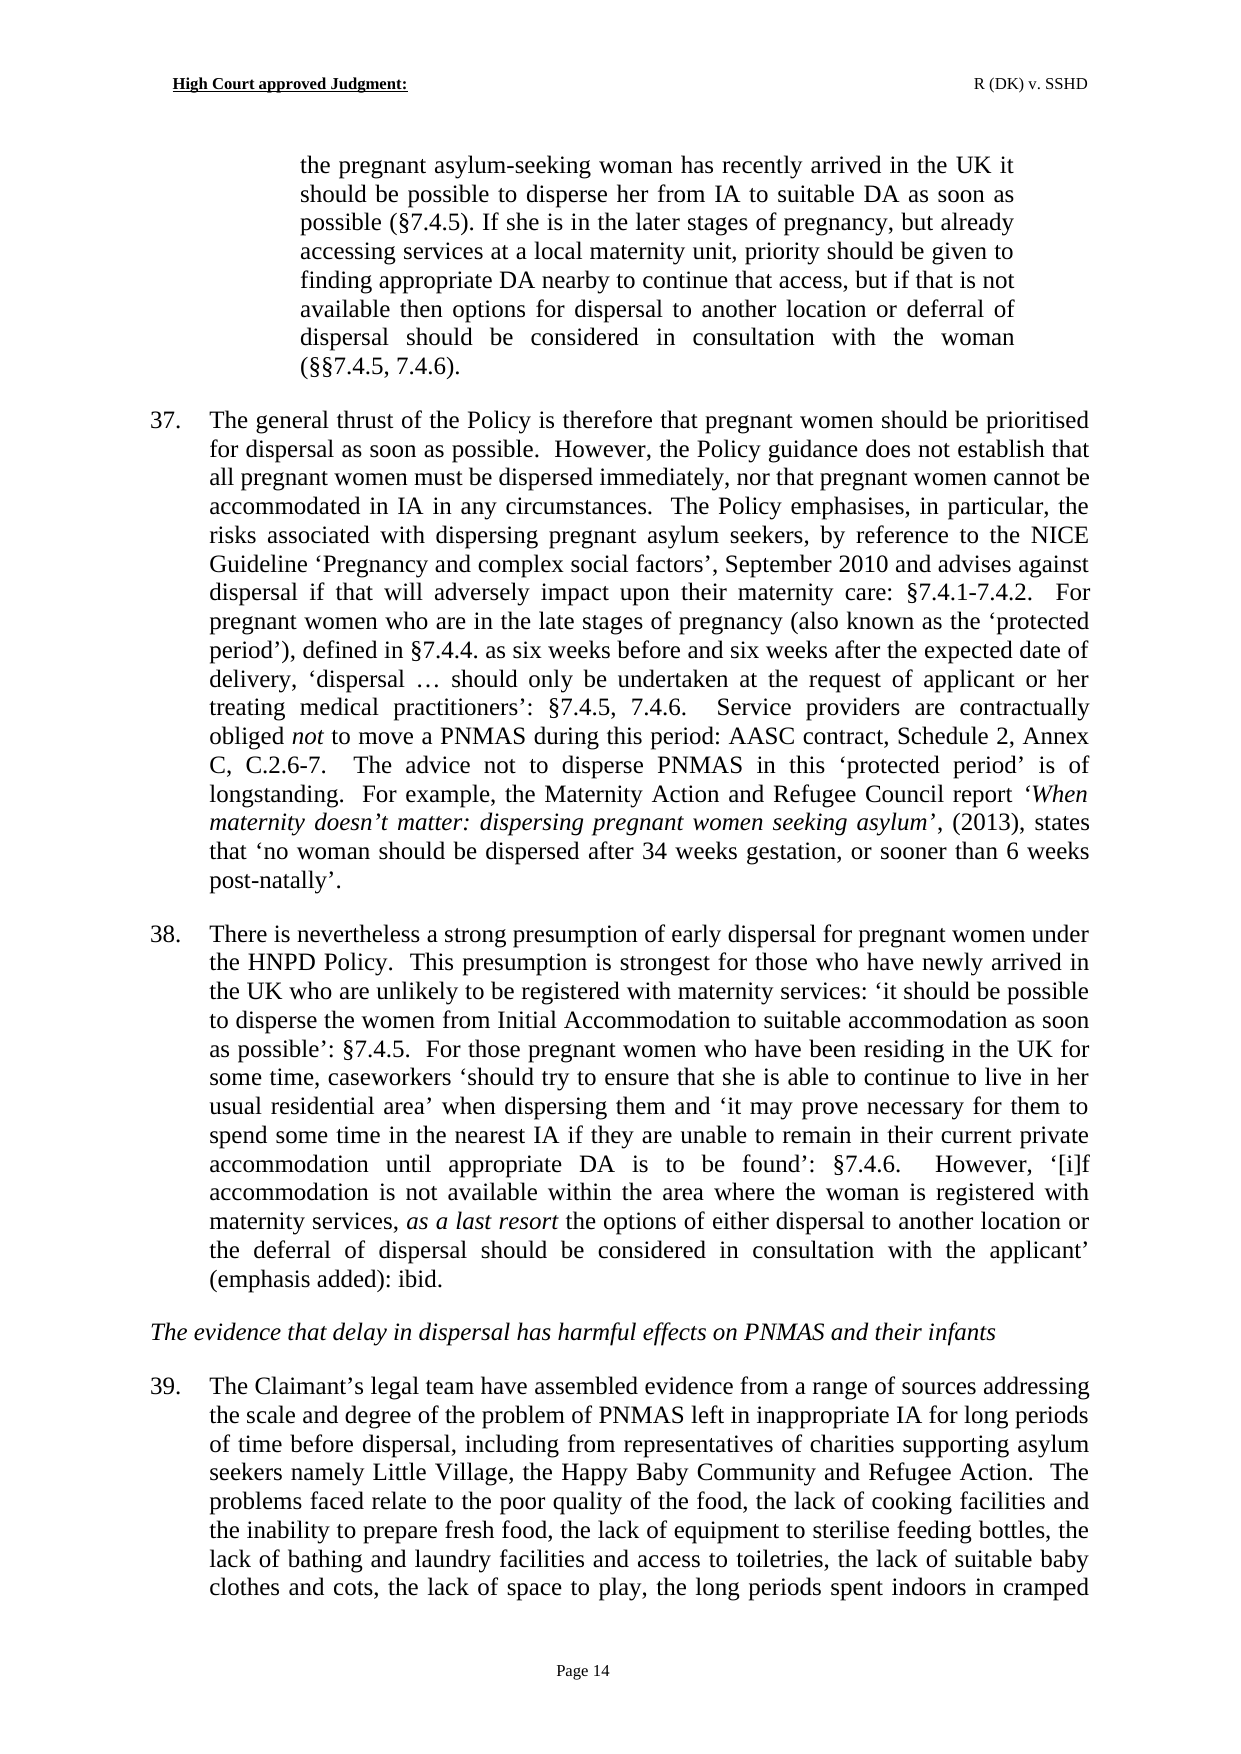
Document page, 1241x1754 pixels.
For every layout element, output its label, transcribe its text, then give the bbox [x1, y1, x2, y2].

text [300, 150, 1015, 380]
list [150, 1371, 1090, 1601]
list There is nevertheless a strong presumption of early dispersal for pregnant women under the HNPD Policy. This presumption is strongest for those who have newly arrived in the UK who are unlikely to be registered with maternity services: ‘it should be possible to disperse the women from Initial Accommodation to suitable accommodation as soon as possible’: §7.4.5. For those pregnant women who have been residing in the UK for some time, caseworkers ‘should try to ensure that she is able to continue to live in her usual residential area’ when dispersing them and ‘it may prove necessary for them to spend some time in the nearest IA if they are unable to remain in their current private accommodation until appropriate DA is to be found’: §7.4.6. However, ‘[i]f accommodation is not available within the area where the woman is registered with maternity services, as a last resort the options of either dispersal to another location or the deferral of dispersal should be considered in consultation with the applicant’ (emphasis added): ibid. [150, 919, 1090, 1292]
list The general thrust of the Policy is therefore that pregnant women should be prioritised for dispersal as soon as possible. However, the Policy guidance does not establish that all pregnant women must be dispersed immediately, nor that pregnant women cannot be accommodated in IA in any circumstances. The Policy emphasises, in particular, the risks associated with dispersing pregnant asylum seekers, by reference to the NICE Guideline ‘Pregnancy and complex social factors’, September 2010 and advises against dispersal if that will adversely impact upon their maternity care: §7.4.1-7.4.2. For pregnant women who are in the late stages of pregnancy (also known as the ‘protected period’), defined in §7.4.4. as six weeks before and six weeks after the expected date of delivery, ‘dispersal … should only be undertaken at the request of applicant or her treating medical practitioners’: §7.4.5, 7.4.6. Service providers are contractually obliged not to move a PNMAS during this period: AASC contract, Schedule 2, Annex C, C.2.6-7. The advice not to disperse PNMAS in this ‘protected period’ is of longstanding. For example, the Maternity Action and Refugee Council report ‘When maternity doesn’t matter: dispersing pregnant women seeking asylum’, (2013), states that ‘no woman should be dispersed after 34 weeks gestation, or sooner than 6 weeks post-natally’. [150, 405, 1090, 894]
subtitle The evidence that delay in dispersal has harmful effects on PNMAS and their infants [150, 1317, 1090, 1346]
